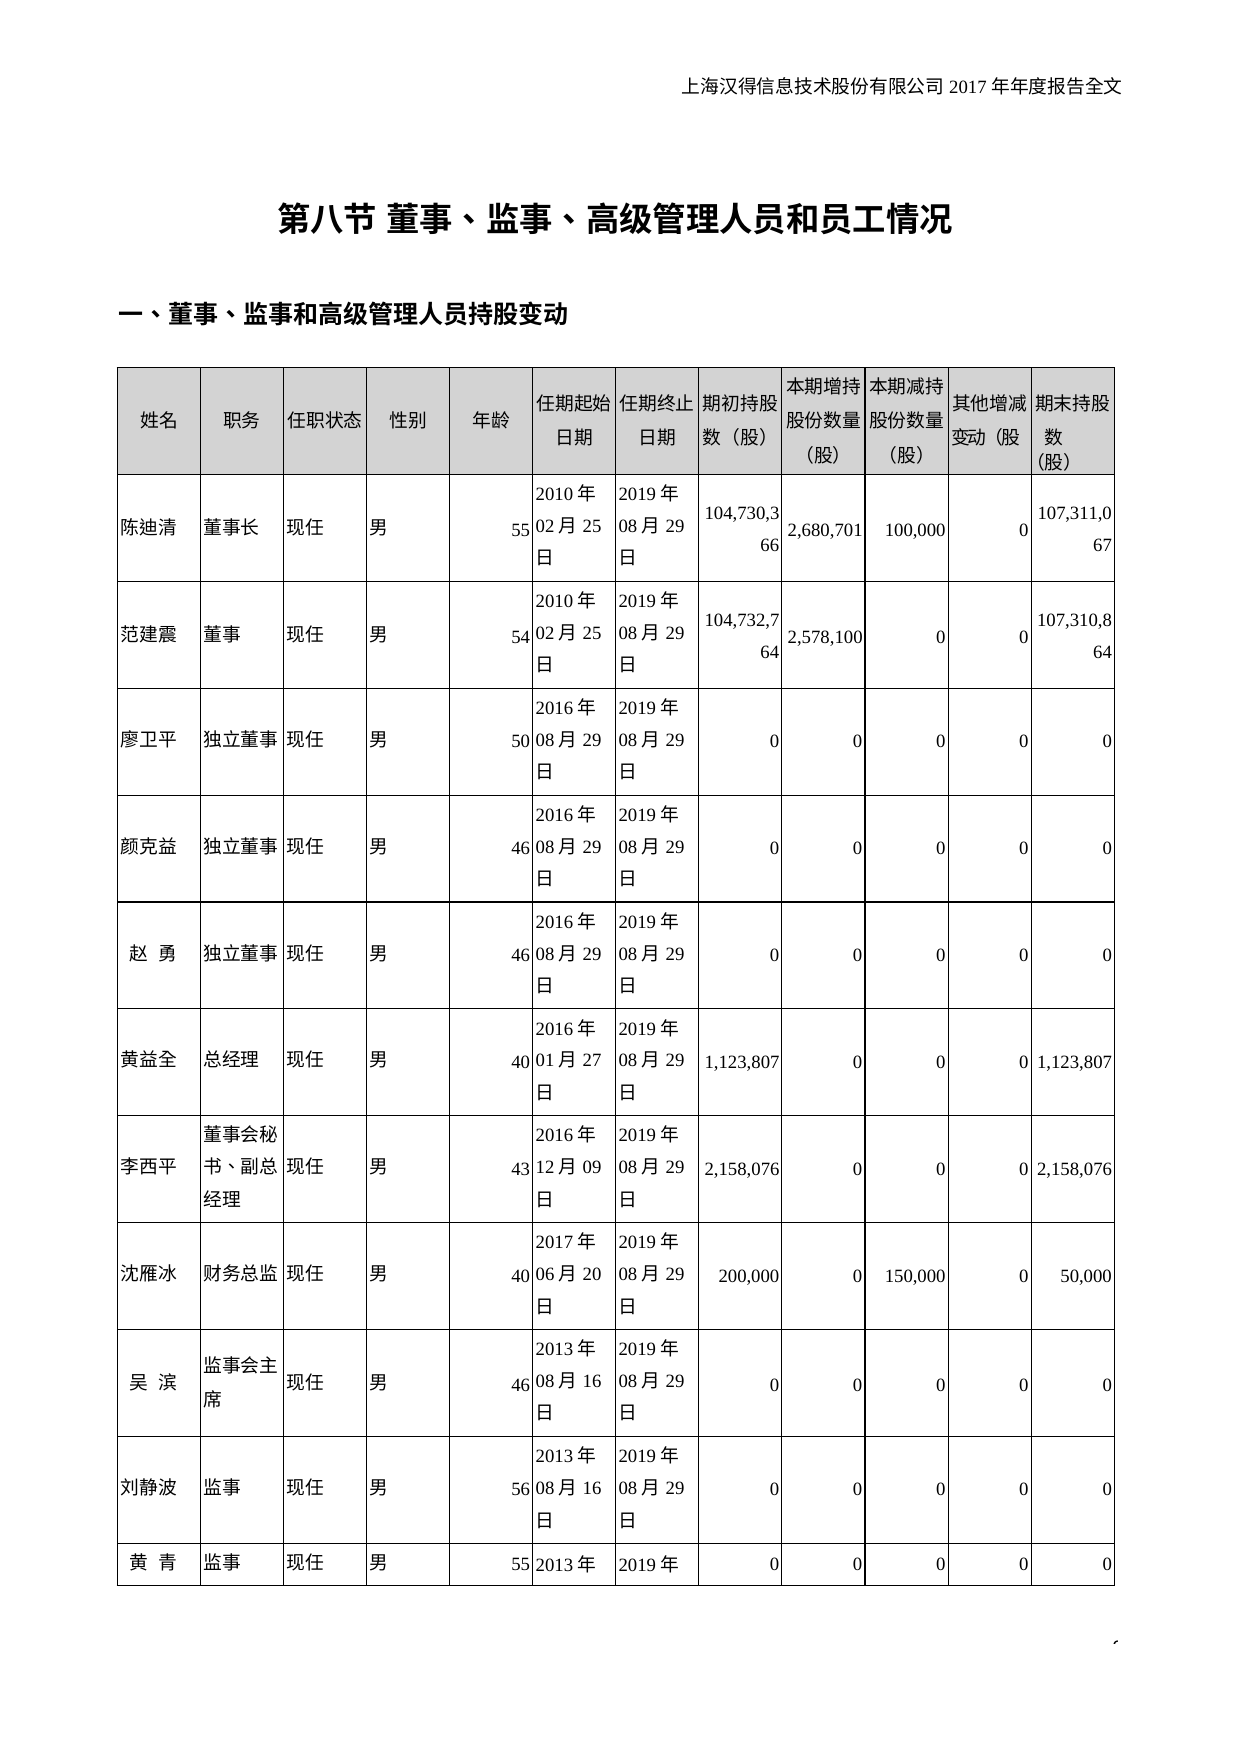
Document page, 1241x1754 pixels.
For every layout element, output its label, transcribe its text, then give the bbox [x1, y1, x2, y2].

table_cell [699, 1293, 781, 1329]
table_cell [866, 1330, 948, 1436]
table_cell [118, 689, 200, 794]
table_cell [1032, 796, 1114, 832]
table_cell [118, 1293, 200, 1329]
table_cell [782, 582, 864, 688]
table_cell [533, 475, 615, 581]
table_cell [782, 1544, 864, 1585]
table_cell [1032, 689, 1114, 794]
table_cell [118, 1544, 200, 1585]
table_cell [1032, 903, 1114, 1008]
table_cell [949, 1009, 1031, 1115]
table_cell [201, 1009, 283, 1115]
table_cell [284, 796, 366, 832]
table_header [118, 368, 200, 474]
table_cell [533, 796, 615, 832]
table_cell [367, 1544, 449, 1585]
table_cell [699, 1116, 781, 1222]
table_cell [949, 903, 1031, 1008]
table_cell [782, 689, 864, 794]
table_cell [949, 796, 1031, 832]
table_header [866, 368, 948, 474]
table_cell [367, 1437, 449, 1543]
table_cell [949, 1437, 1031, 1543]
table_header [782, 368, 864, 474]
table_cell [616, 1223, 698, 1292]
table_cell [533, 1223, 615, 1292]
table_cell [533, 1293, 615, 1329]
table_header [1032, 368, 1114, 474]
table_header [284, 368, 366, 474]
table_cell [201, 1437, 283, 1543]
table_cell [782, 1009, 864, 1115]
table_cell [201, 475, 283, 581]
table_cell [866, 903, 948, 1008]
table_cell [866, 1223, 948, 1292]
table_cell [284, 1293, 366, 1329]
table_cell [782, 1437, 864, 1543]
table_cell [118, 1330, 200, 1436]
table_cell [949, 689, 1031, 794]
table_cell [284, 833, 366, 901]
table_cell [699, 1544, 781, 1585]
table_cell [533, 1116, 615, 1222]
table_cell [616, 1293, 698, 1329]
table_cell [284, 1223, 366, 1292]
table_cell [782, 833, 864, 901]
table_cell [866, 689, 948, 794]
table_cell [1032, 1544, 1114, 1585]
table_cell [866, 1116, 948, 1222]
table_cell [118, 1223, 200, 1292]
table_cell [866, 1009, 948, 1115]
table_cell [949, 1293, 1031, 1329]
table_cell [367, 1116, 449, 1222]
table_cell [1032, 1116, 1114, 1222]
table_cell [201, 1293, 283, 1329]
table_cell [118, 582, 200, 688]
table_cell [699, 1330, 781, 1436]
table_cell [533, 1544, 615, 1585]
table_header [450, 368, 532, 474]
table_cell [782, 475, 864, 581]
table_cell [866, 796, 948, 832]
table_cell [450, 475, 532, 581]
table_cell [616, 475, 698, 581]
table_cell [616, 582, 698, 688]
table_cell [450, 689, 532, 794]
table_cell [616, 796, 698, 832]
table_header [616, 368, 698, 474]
subtitle 第八节 董事、监事、高级管理人员和员工情况 [277, 196, 1138, 242]
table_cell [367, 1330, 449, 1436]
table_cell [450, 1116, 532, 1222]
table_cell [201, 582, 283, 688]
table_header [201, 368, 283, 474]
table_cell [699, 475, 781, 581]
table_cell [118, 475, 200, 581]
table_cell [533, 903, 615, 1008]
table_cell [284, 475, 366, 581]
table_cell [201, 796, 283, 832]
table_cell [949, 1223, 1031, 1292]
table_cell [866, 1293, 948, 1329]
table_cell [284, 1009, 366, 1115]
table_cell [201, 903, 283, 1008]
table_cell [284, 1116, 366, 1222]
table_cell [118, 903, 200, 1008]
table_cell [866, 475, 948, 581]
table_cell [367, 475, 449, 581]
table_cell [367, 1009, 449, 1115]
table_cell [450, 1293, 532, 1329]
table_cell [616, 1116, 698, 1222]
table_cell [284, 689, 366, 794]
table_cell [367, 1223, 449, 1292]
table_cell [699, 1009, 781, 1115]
subtitle 一、董事、监事和高级管理人员持股变动 [118, 297, 1138, 331]
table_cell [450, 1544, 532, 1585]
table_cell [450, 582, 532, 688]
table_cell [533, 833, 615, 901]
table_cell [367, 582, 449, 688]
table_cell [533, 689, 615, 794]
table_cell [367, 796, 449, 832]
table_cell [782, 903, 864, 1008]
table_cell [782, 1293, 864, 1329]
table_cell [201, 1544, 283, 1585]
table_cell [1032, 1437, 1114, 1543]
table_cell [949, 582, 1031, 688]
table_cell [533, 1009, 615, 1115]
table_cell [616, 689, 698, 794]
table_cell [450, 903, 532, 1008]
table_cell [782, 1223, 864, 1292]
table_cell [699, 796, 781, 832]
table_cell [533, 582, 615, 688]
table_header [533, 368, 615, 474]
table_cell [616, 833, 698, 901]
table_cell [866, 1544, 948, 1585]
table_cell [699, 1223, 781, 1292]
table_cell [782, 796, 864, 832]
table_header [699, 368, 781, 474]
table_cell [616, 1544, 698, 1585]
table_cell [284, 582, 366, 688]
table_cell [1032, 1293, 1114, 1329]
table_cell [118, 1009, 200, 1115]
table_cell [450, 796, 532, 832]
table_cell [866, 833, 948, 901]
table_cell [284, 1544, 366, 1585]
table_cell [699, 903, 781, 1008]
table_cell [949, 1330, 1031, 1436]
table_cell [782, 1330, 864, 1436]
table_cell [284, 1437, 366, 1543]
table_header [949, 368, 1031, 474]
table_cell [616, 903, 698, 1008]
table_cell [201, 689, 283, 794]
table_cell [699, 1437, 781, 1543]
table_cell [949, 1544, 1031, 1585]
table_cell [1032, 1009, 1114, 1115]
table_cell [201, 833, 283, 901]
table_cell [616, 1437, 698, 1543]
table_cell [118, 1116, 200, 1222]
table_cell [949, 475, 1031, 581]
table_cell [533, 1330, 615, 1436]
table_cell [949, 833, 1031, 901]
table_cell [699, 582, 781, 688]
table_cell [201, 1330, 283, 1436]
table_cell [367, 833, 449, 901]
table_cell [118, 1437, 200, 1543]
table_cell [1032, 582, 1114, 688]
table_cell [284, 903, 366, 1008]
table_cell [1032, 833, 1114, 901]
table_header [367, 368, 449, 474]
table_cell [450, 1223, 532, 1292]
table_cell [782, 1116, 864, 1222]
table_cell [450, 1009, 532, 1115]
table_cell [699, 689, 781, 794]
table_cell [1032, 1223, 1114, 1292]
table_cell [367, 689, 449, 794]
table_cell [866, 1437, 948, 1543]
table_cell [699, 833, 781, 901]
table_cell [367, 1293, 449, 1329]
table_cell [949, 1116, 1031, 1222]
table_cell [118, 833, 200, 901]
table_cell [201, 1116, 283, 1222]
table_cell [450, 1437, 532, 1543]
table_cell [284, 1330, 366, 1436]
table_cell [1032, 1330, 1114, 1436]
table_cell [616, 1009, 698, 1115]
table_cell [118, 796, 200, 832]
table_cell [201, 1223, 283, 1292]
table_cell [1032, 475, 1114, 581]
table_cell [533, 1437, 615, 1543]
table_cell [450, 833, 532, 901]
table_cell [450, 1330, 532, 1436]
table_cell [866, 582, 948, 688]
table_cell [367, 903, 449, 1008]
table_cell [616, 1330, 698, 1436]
